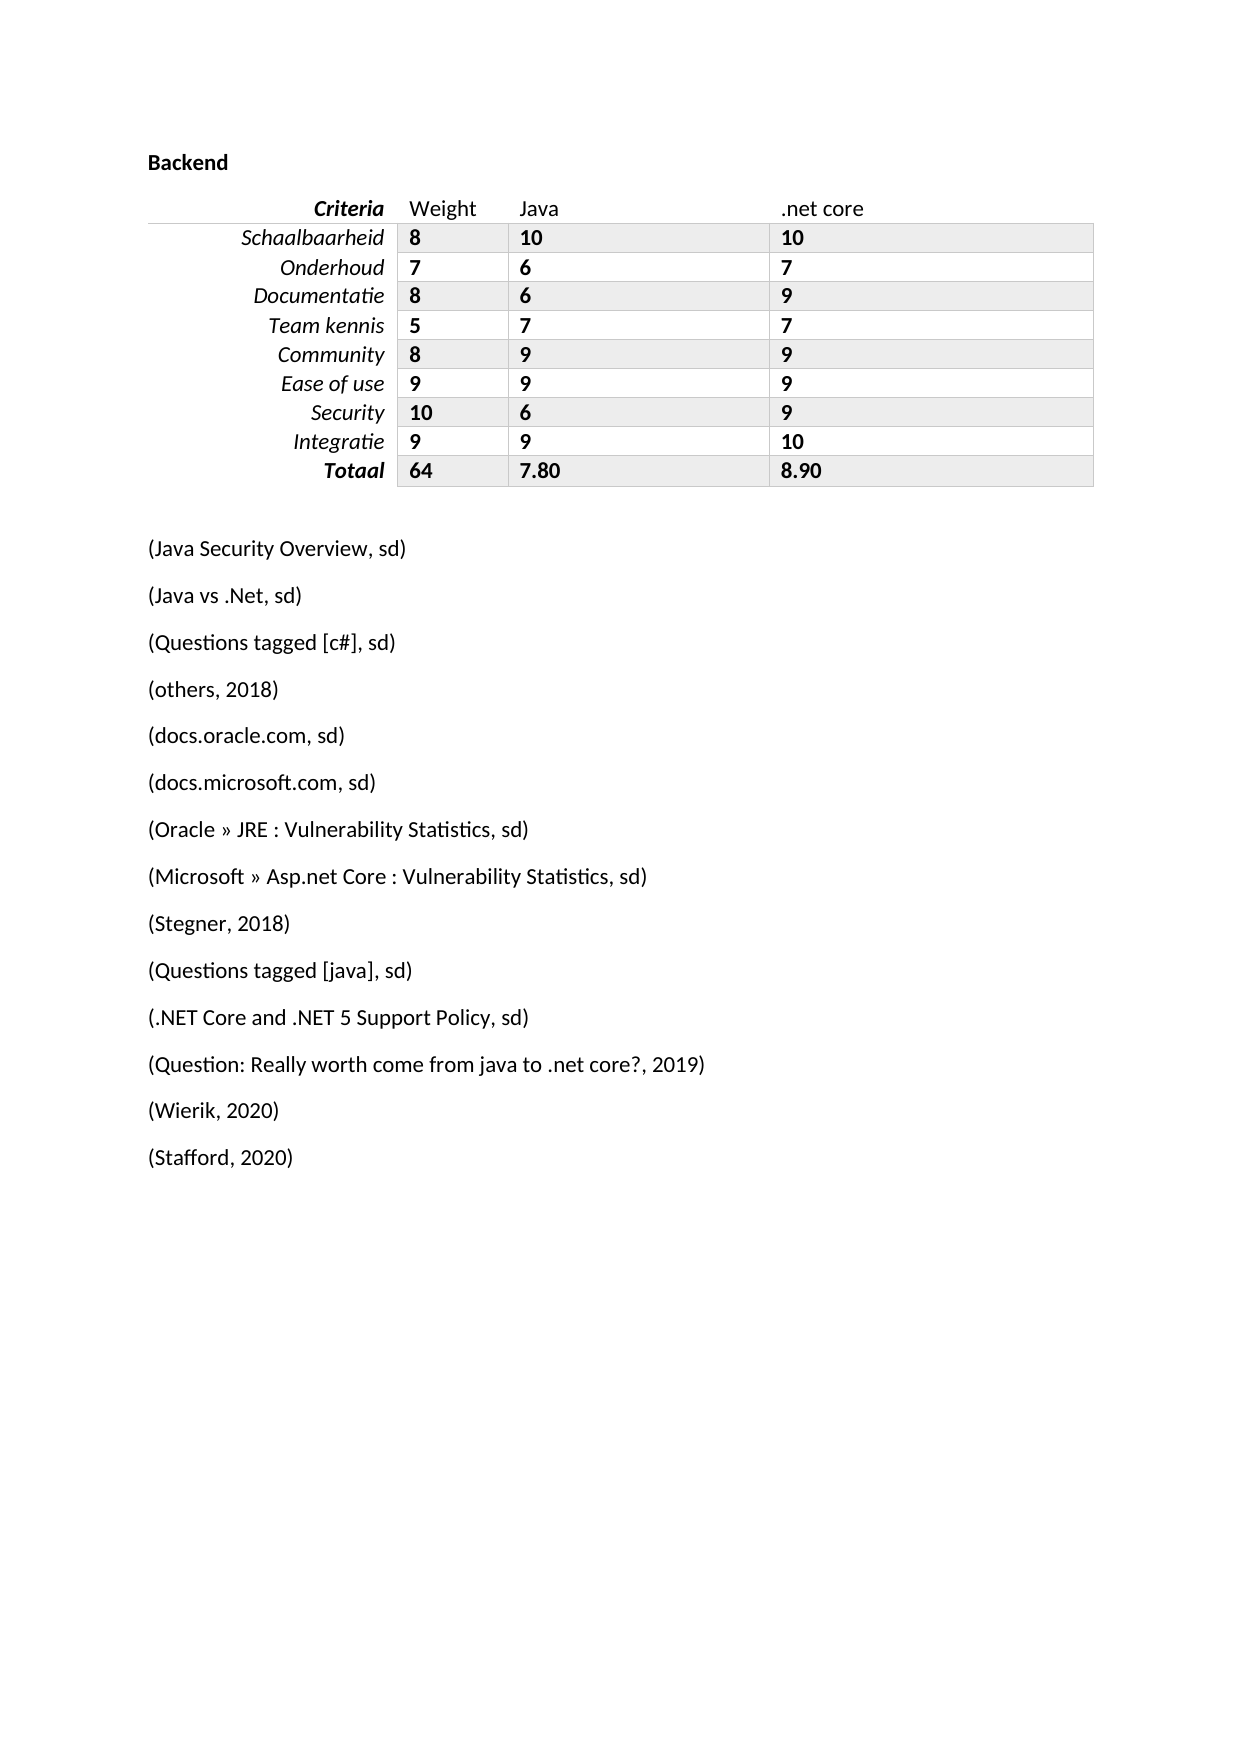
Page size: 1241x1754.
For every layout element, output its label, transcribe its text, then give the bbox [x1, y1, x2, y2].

table_cell 7 [509, 311, 769, 339]
table_header Criteria [148, 195, 398, 222]
table_cell 10 [770, 427, 1093, 455]
table_cell 7 [770, 253, 1093, 281]
table_cell 9 [770, 340, 1093, 368]
table_header Weight [398, 195, 508, 222]
table_cell Team kennis [148, 310, 397, 339]
table_cell 7 [770, 311, 1093, 339]
table_cell Ease of use [148, 368, 397, 397]
table_cell 7.80 [509, 456, 769, 486]
table_cell Integratie [148, 426, 397, 455]
table_header Java [508, 195, 769, 222]
table_cell 9 [509, 427, 769, 455]
table_cell 10 [398, 398, 508, 426]
table_cell 9 [770, 282, 1093, 310]
table_cell Totaal [148, 455, 397, 486]
table_cell 9 [398, 369, 508, 397]
table_cell 5 [398, 311, 508, 339]
table_cell Schaalbaarheid [148, 224, 397, 252]
table_cell 8 [398, 340, 508, 368]
table_cell 8.90 [770, 456, 1093, 486]
table_cell 7 [398, 253, 508, 281]
table_cell 8 [398, 224, 508, 252]
table_cell 6 [509, 398, 769, 426]
table_cell Community [148, 339, 397, 368]
table_cell 9 [509, 340, 769, 368]
table_cell 10 [509, 224, 769, 252]
table_header .net core [769, 195, 1093, 222]
table_cell 9 [770, 369, 1093, 397]
table_cell 9 [398, 427, 508, 455]
table_cell 9 [770, 398, 1093, 426]
table_cell 64 [398, 456, 508, 486]
table_cell Onderhoud [148, 252, 397, 281]
table_cell Documentatie [148, 281, 397, 310]
table_cell 8 [398, 282, 508, 310]
table_cell 6 [509, 253, 769, 281]
table_cell 9 [509, 369, 769, 397]
table_cell 10 [770, 224, 1093, 252]
text Backend [148, 148, 1093, 176]
table_cell Security [148, 397, 397, 426]
table_cell 6 [509, 282, 769, 310]
